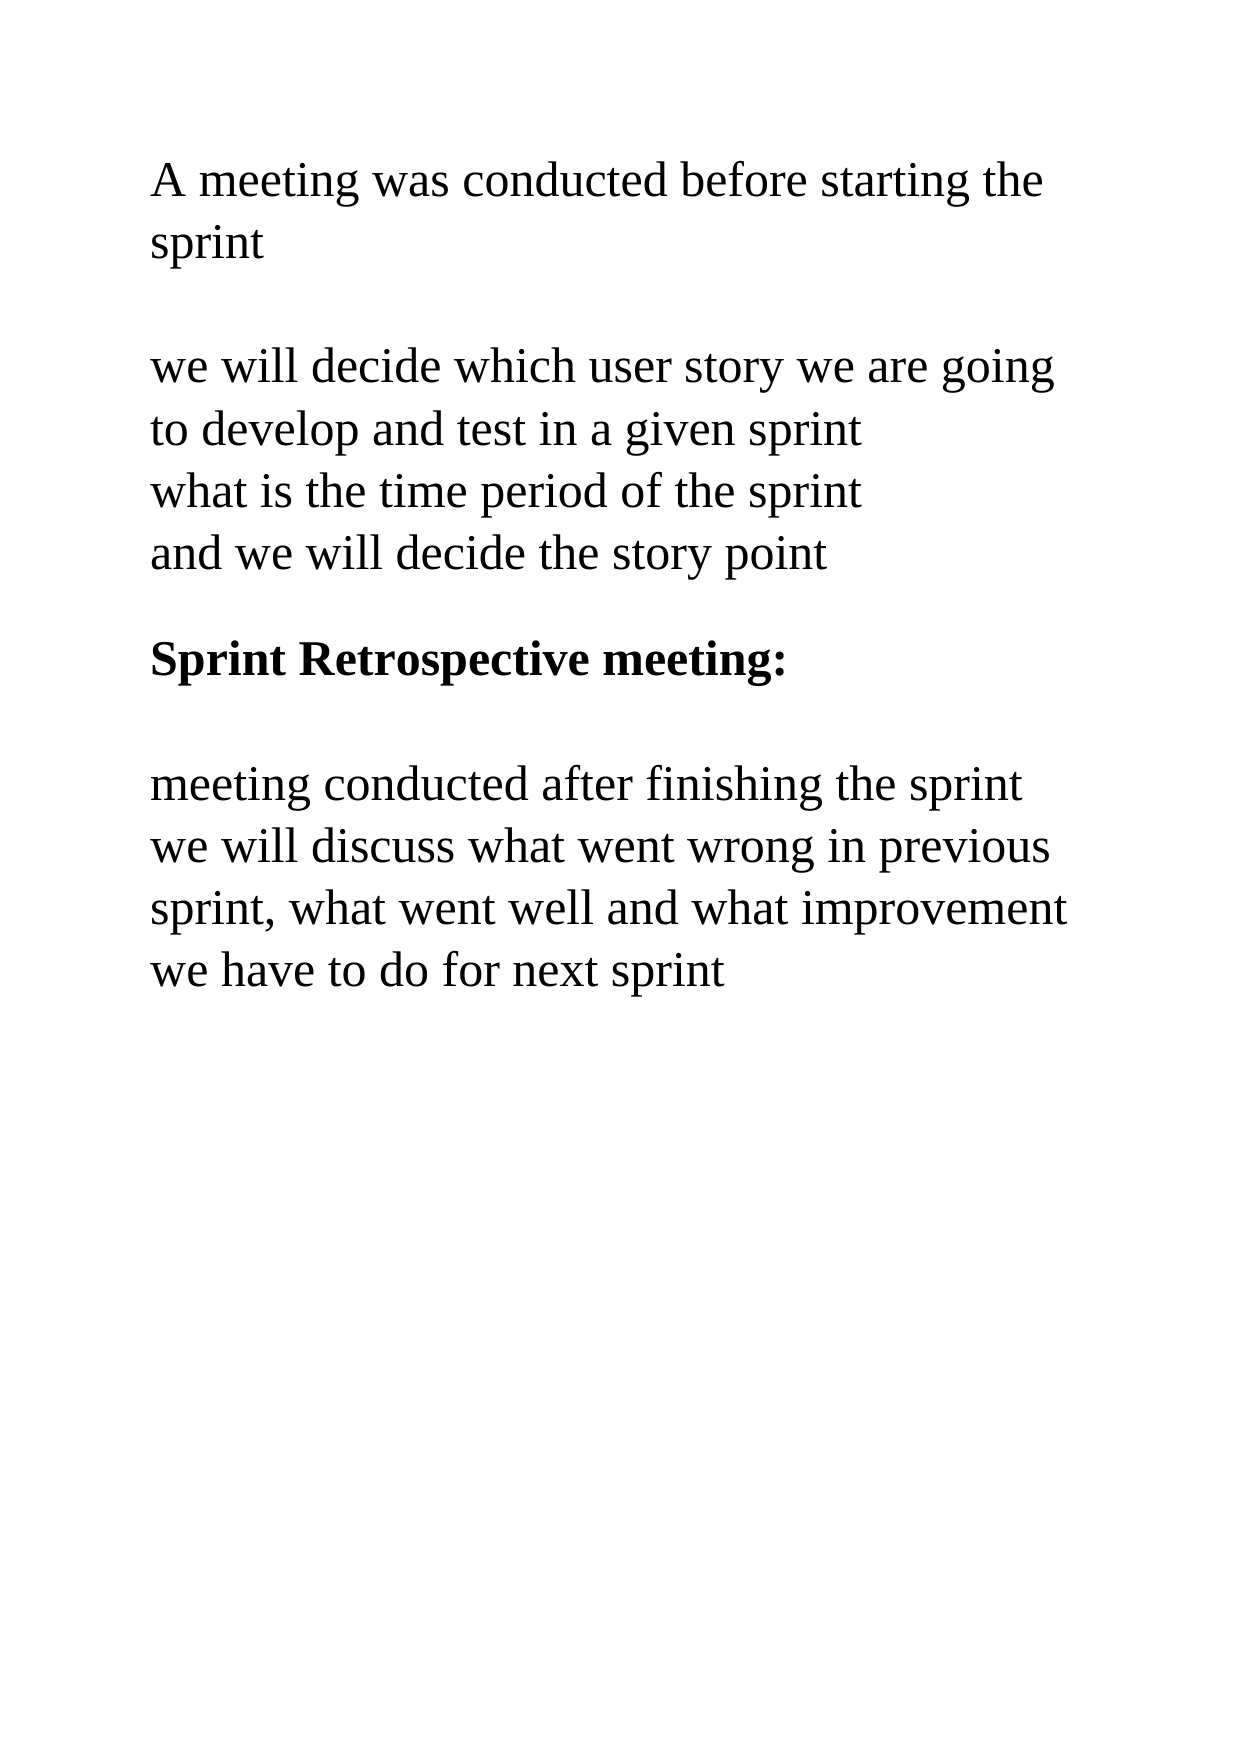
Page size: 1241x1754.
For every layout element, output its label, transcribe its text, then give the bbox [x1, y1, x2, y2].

text Sprint Retrospective meeting: meeting conducted after finishing the sprint we will discuss what went wrong in previous sprint, what went well and what improvement we have to do for next sprint [150, 629, 1090, 1089]
text A meeting was conducted before starting the sprint we will decide which user story we are going to develop and test in a given sprint what is the time period of the sprint and we will decide the story point [150, 150, 1090, 610]
